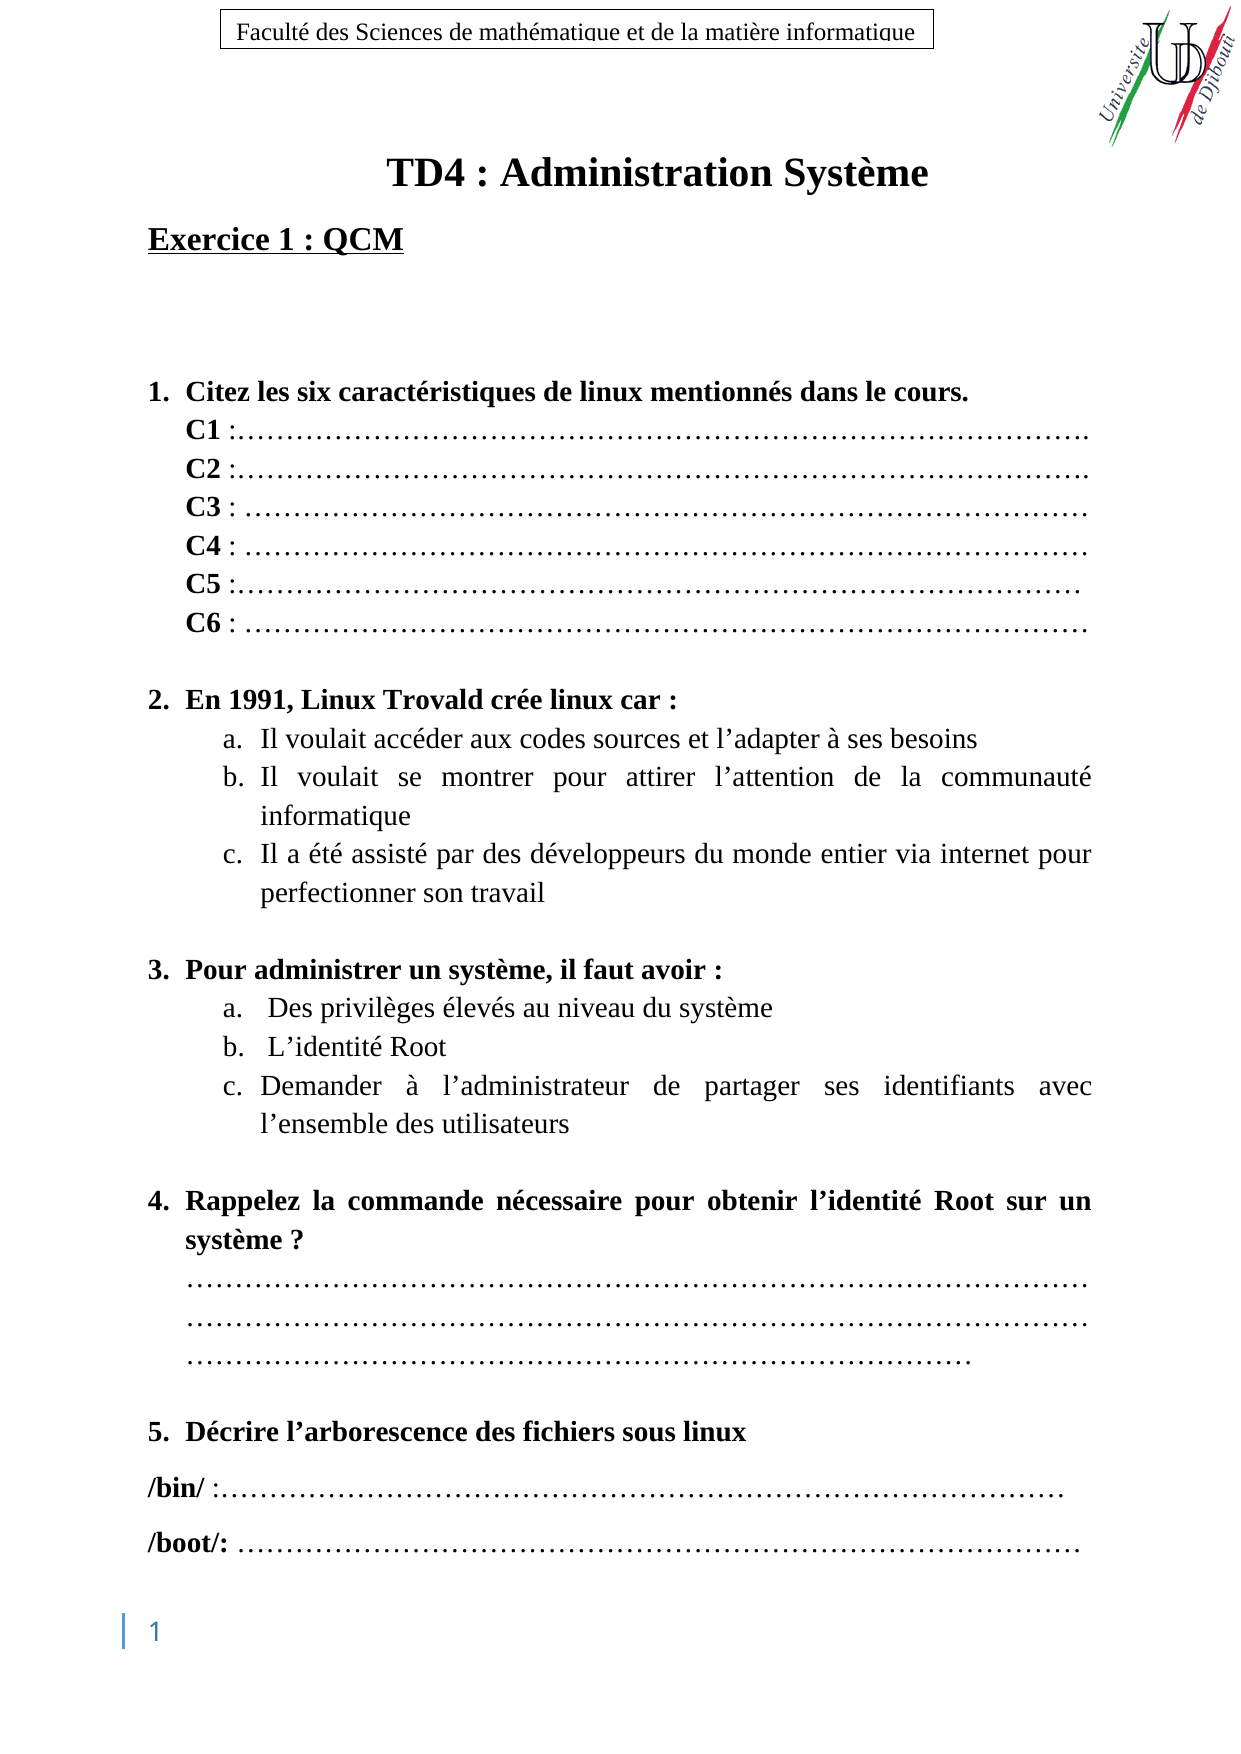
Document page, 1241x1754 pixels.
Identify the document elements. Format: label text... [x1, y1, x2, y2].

list Demander à l’administrateur de partager ses identifiants avec l’ensemble des utilisateurs [223, 1068, 1093, 1140]
list Des privilèges élevés au niveau du système [223, 991, 1093, 1024]
text Exercice 1 : QCM [148, 219, 1093, 258]
list L’identité Root [223, 1029, 1093, 1063]
text /boot/: …………………………………………………………………………… [148, 1525, 1093, 1558]
list En 1991, Linux Trovald crée linux car : [148, 682, 1093, 716]
list Il a été assisté par des développeurs du monde entier via internet pour perfectionner son travail [223, 836, 1093, 908]
list C2 :……………………………………………………………………………. [185, 451, 1093, 484]
list C3 : …………………………………………………………………………… [185, 489, 1093, 523]
list Il voulait se montrer pour attirer l’attention de la communauté informatique [223, 759, 1093, 831]
list Citez les six caractéristiques de linux mentionnés dans le cours. [148, 374, 1093, 407]
list C1 :……………………………………………………………………………. [185, 412, 1093, 446]
list TD4 : Administration Système [223, 148, 1093, 196]
list Décrire l’arborescence des fichiers sous linux [148, 1414, 1093, 1448]
list Rappelez la commande nécessaire pour obtenir l’identité Root sur un système ?…………………………………………………………………………………………………………………………………………………………………………………………………………………………………………… [148, 1183, 1093, 1371]
list C6 : …………………………………………………………………………… [185, 605, 1093, 639]
text /bin/ :…………………………………………………………………………… [148, 1470, 1093, 1503]
list Il voulait accéder aux codes sources et l’adapter à ses besoins [223, 721, 1093, 754]
list C5 :…………………………………………………………………………… [185, 567, 1093, 600]
list Pour administrer un système, il faut avoir : [148, 952, 1093, 986]
list C4 : …………………………………………………………………………… [185, 528, 1093, 562]
picture [1098, 5, 1240, 147]
